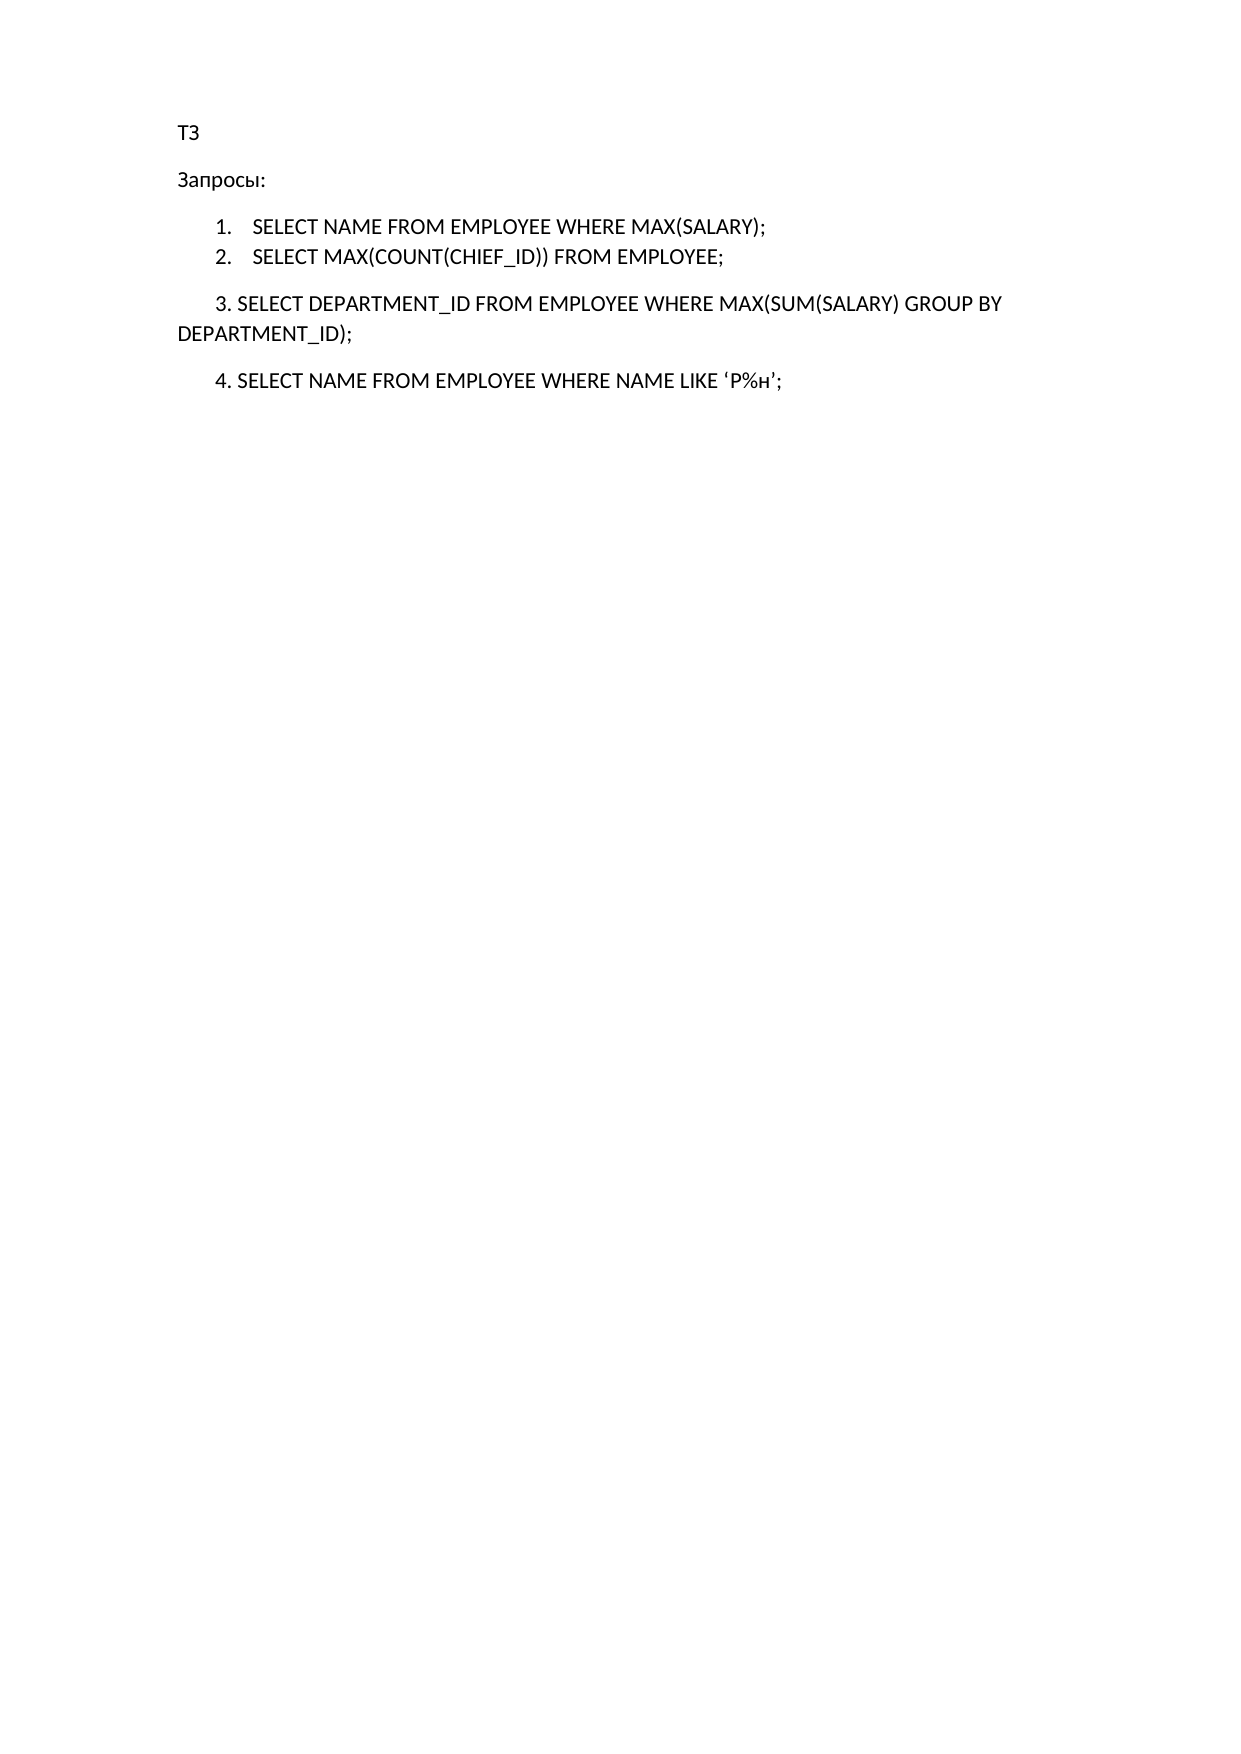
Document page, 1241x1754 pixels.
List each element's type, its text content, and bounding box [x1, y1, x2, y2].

text 4. SELECT NAME FROM EMPLOYEE WHERE NAME LIKE ‘Р%н’; [177, 366, 1152, 394]
text Запросы: [177, 165, 1152, 193]
list SELECT NAME FROM EMPLOYEE WHERE MAX(SALARY); [215, 212, 1152, 240]
text 3. SELECT DEPARTMENT_ID FROM EMPLOYEE WHERE MAX(SUM(SALARY) GROUP BY DEPARTMENT_ID); [177, 289, 1152, 347]
list SELECT MAX(COUNT(CHIEF_ID)) FROM EMPLOYEE; [215, 242, 1152, 270]
text ТЗ [177, 118, 1152, 146]
